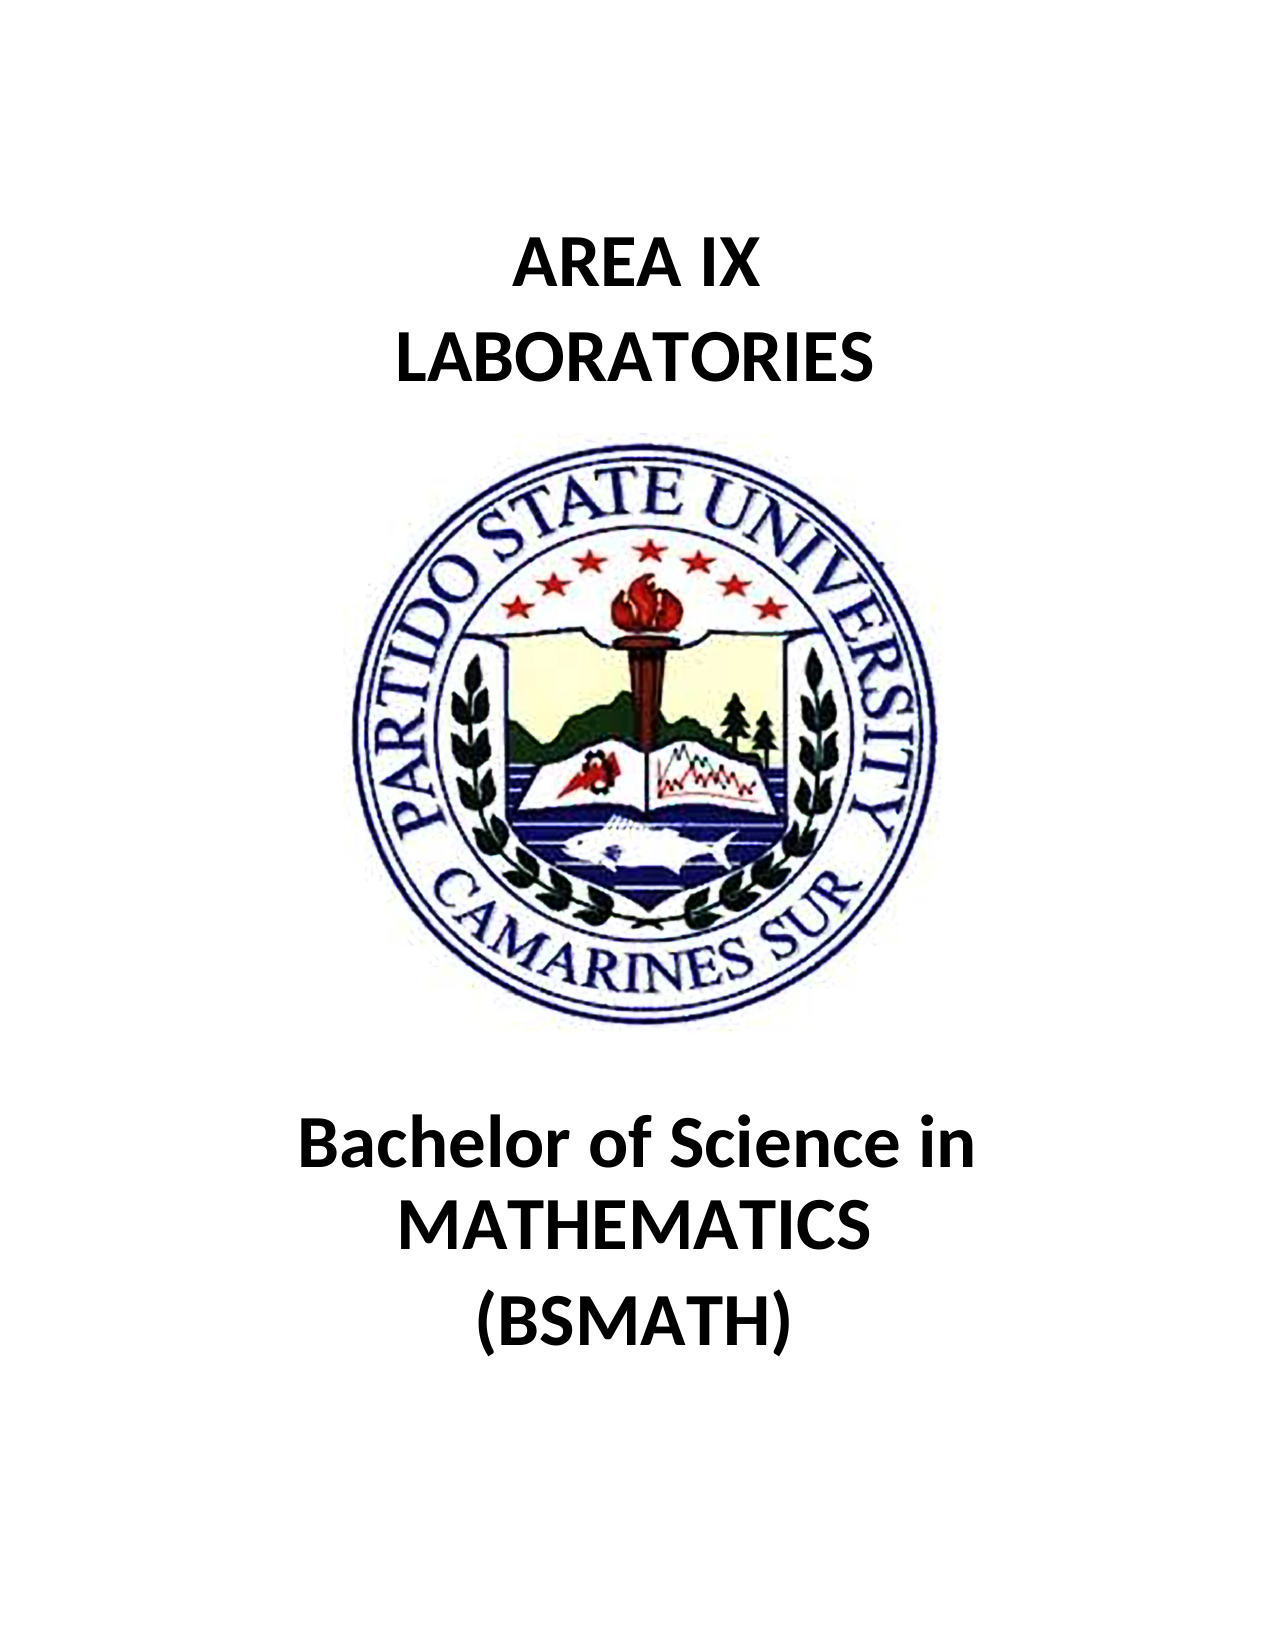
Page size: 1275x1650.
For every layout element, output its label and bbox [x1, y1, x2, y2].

picture [343, 433, 944, 1034]
